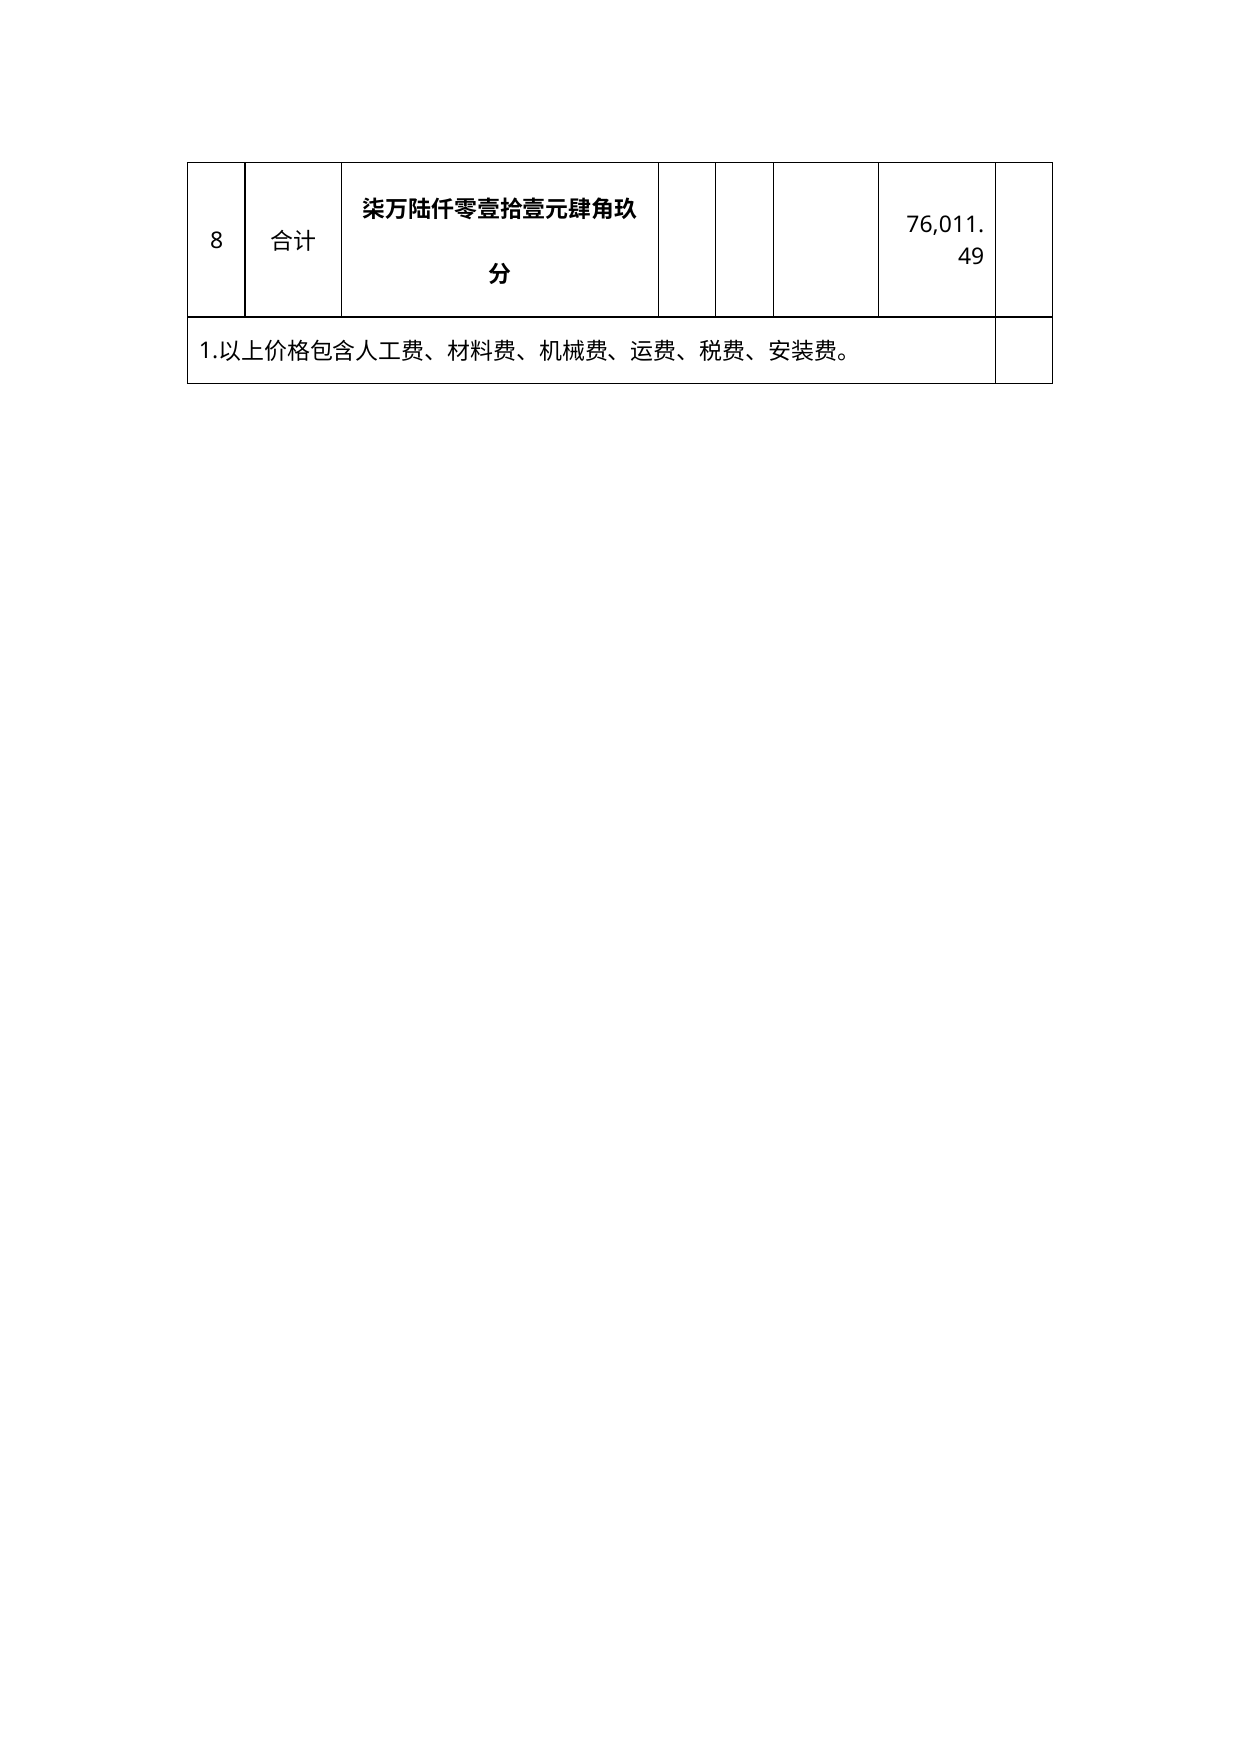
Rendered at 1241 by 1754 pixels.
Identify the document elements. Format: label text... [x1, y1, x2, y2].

table_cell [774, 163, 878, 316]
table_cell [996, 318, 1052, 382]
table_cell [716, 163, 773, 316]
table_cell [659, 163, 715, 316]
table_cell 柒万陆仟零壹拾壹元肆角玖分 [342, 163, 658, 316]
table_cell 76,011.49 [879, 163, 995, 316]
table_cell 1.以上价格包含人工费、材料费、机械费、运费、税费、安装费。 [188, 318, 995, 382]
table_cell [996, 163, 1052, 316]
table_cell 合计 [246, 163, 341, 316]
table_cell 8 [188, 163, 244, 316]
